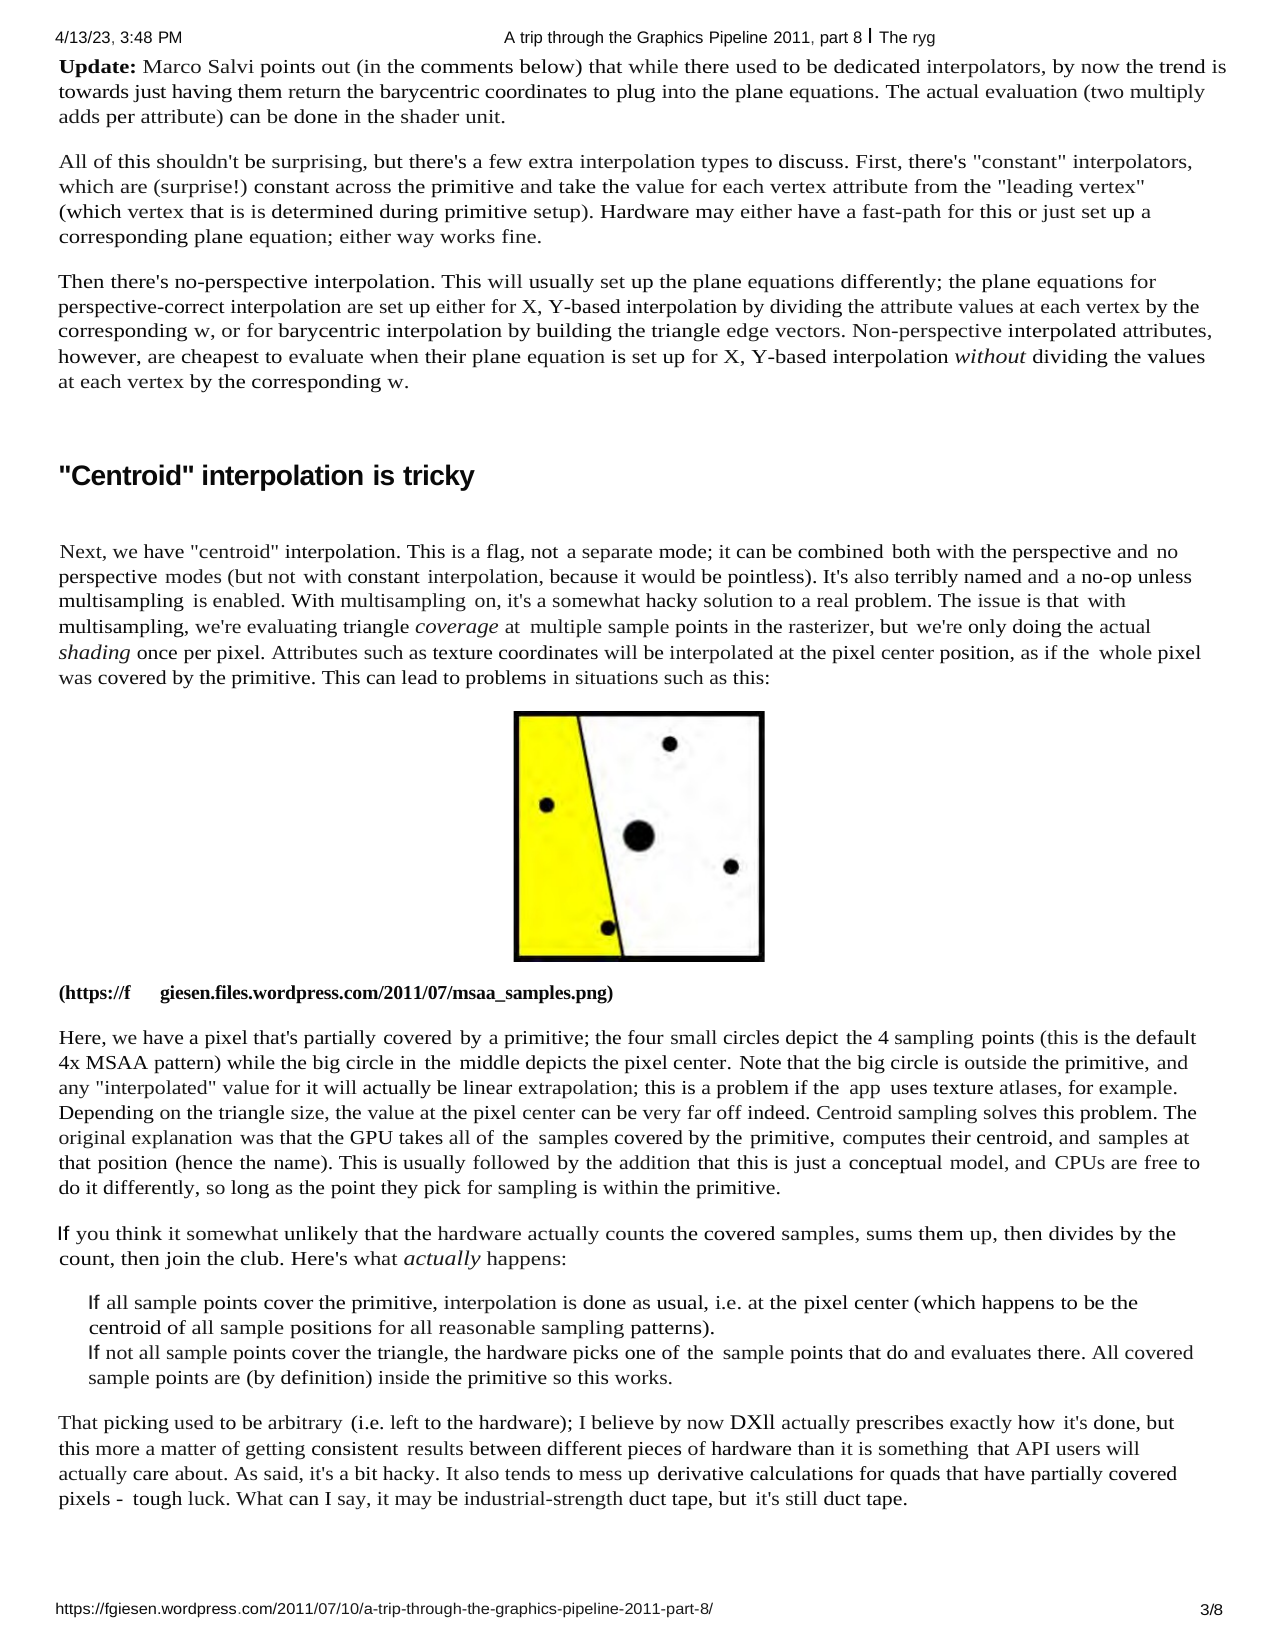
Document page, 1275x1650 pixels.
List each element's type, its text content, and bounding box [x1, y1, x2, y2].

text That picking used to be arbitrary (i.e. left to the hardware); I believe by now DXll actually prescribes exactly how it's done, but this more a matter of getting consistent results between different pieces of hardware than it is something that API users will actually care about. As said, it's a bit hacky. It also tends to mess up derivative calculations for quads that have partially covered pixels - tough luck. What can I say, it may be industrial-strength duct tape, but it's still duct tape. [58, 1410, 1200, 1509]
text If you think it somewhat unlikely that the hardware actually counts the covered samples, sums them up, then divides by the count, then join the club. Here's what actually happens: [57, 1221, 1233, 1269]
text If not all sample points cover the triangle, the hardware picks one of the sample points that do and evaluates there. All covered sample points are (by definition) inside the primitive so this works. [87, 1341, 1218, 1389]
subtitle "Centroid" interpolation is tricky [58, 459, 1233, 492]
text Then there's no-perspective interpolation. This will usually set up the plane equations differently; the plane equations for perspective-correct interpolation are set up either for X, Y-based interpolation by dividing the attribute values at each vertex by the corresponding w, or for barycentric interpolation by building the triangle edge vectors. Non-perspective interpolated attributes, however, are cheapest to evaluate when their plane equation is set up for X, Y-based interpolation without dividing the values at each vertex by the corresponding w. [58, 270, 1216, 393]
picture [513, 711, 765, 962]
text Next, we have "centroid" interpolation. This is a flag, not a separate mode; it can be combined both with the perspective and no­ perspective modes (but not with constant interpolation, because it would be pointless). It's also terribly named and a no-op unless multisampling is enabled. With multisampling on, it's a somewhat hacky solution to a real problem. The issue is that with multisampling, we're evaluating triangle coverage at multiple sample points in the rasterizer, but we're only doing the actual shading once per pixel. Attributes such as texture coordinates will be interpolated at the pixel center position, as if the whole pixel was covered by the primitive. This can lead to problems in situations such as this: [58, 540, 1212, 689]
text Update: Marco Salvi points out (in the comments below) that while there used to be dedicated interpolators, by now the trend is towards just having them return the barycentric coordinates to plug into the plane equations. The actual evaluation (two multiply­ adds per attribute) can be done in the shader unit. [58, 55, 1233, 128]
text If all sample points cover the primitive, interpolation is done as usual, i.e. at the pixel center (which happens to be the centroid of all sample positions for all reasonable sampling patterns). [87, 1291, 1212, 1339]
text All of this shouldn't be surprising, but there's a few extra interpolation types to discuss. First, there's "constant" interpolators, which are (surprise!) constant across the primitive and take the value for each vertex attribute from the "leading vertex" (which vertex that is is determined during primitive setup). Hardware may either have a fast-path for this or just set up a corresponding plane equation; either way works fine. [58, 150, 1212, 248]
subtitle (https://f giesen.files.wordpress.com/2011/07/msaa_samples.png) [59, 981, 1233, 1004]
text Here, we have a pixel that's partially covered by a primitive; the four small circles depict the 4 sampling points (this is the default 4x MSAA pattern) while the big circle in the middle depicts the pixel center. Note that the big circle is outside the primitive, and any "interpolated" value for it will actually be linear extrapolation; this is a problem if the app uses texture atlases, for example. Depending on the triangle size, the value at the pixel center can be very far off indeed. Centroid sampling solves this problem. The original explanation was that the GPU takes all of the samples covered by the primitive, computes their centroid, and samples at that position (hence the name). This is usually followed by the addition that this is just a conceptual model, and CPUs are free to do it differently, so long as the point they pick for sampling is within the primitive. [58, 1026, 1212, 1199]
